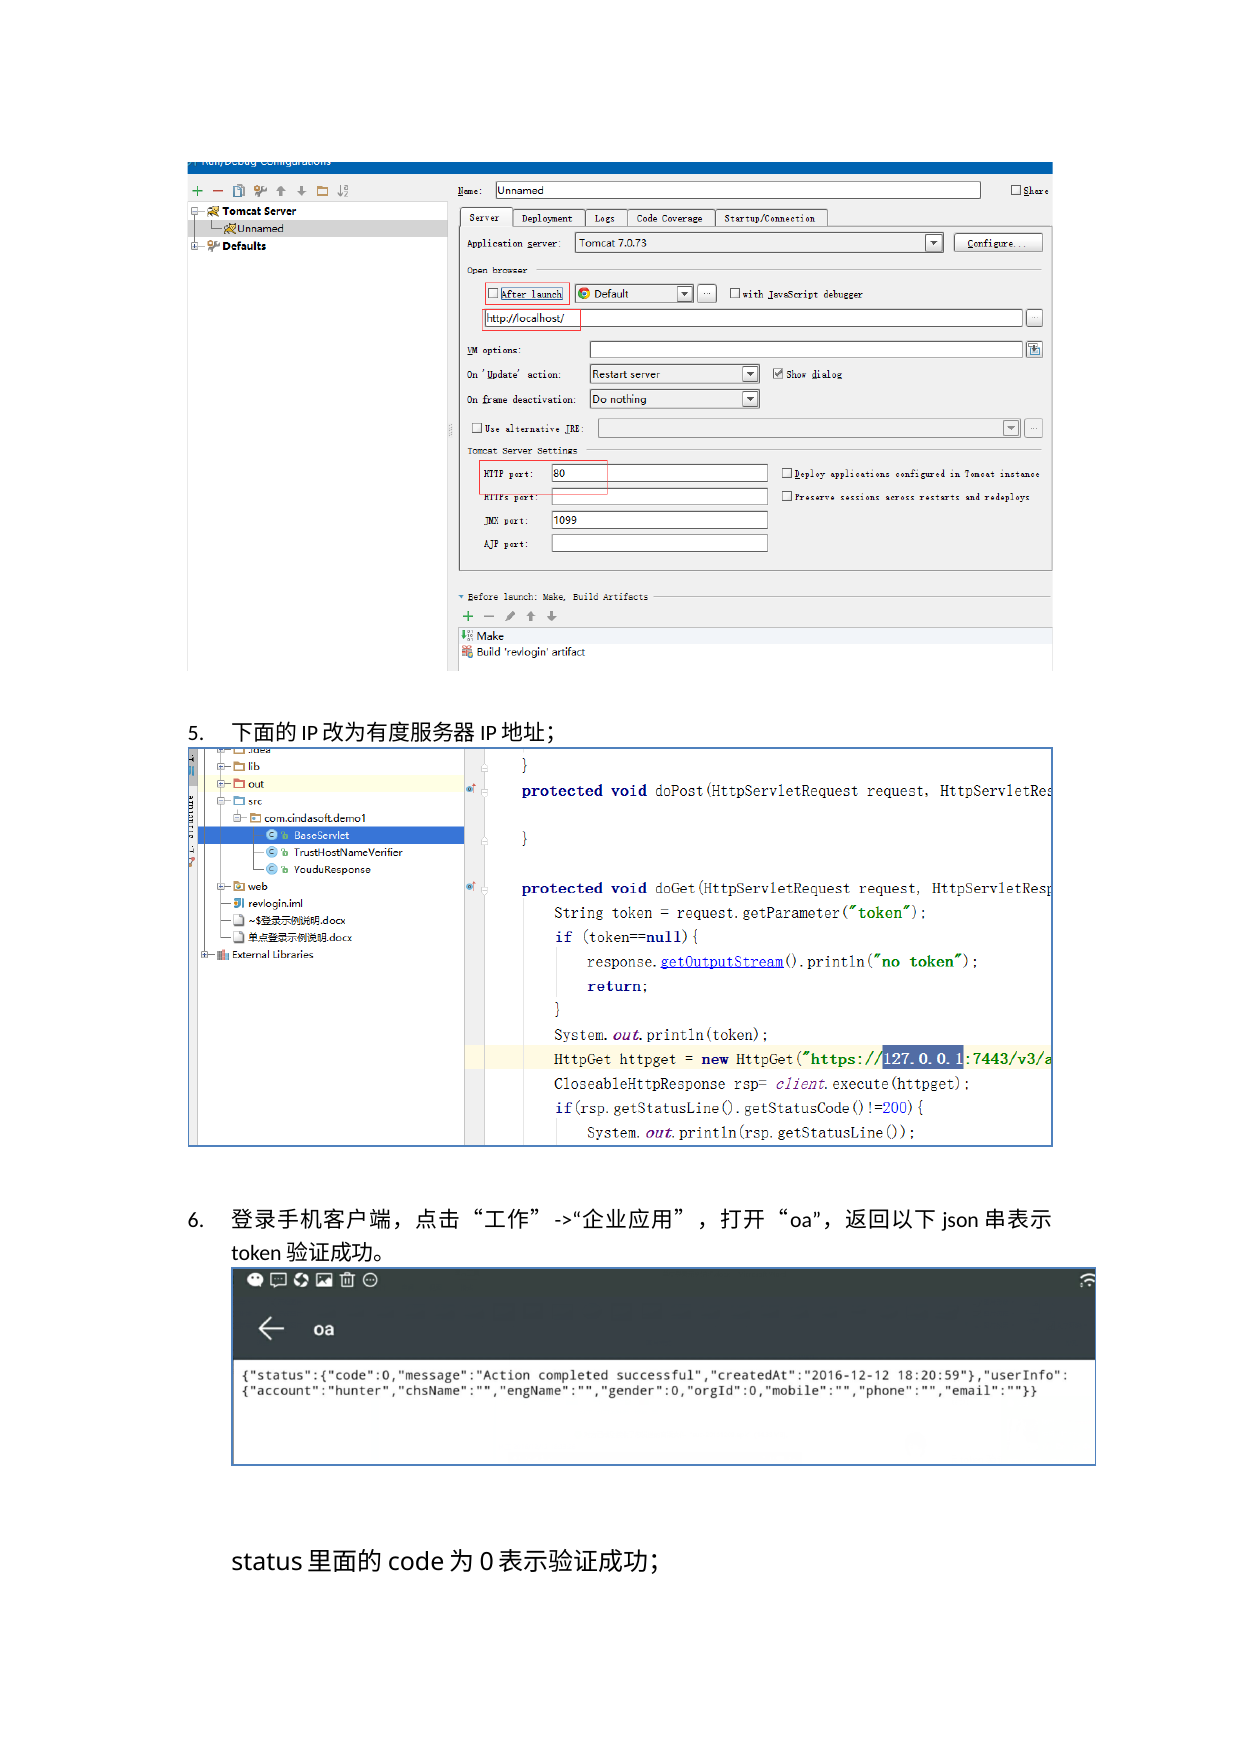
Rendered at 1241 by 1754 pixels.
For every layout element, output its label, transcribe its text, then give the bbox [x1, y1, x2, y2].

list 登录手机客户端，点击“工作”->“企业应用”，打开“oa”，返回以下json串表示token验证成功。 [187, 1202, 1053, 1267]
list 下面的IP改为有度服务器IP地址； [187, 714, 1053, 747]
list status里面的code为0表示验证成功； [231, 1527, 1053, 1592]
picture [187, 162, 1053, 671]
picture [189, 749, 1051, 1145]
picture [233, 1269, 1095, 1464]
